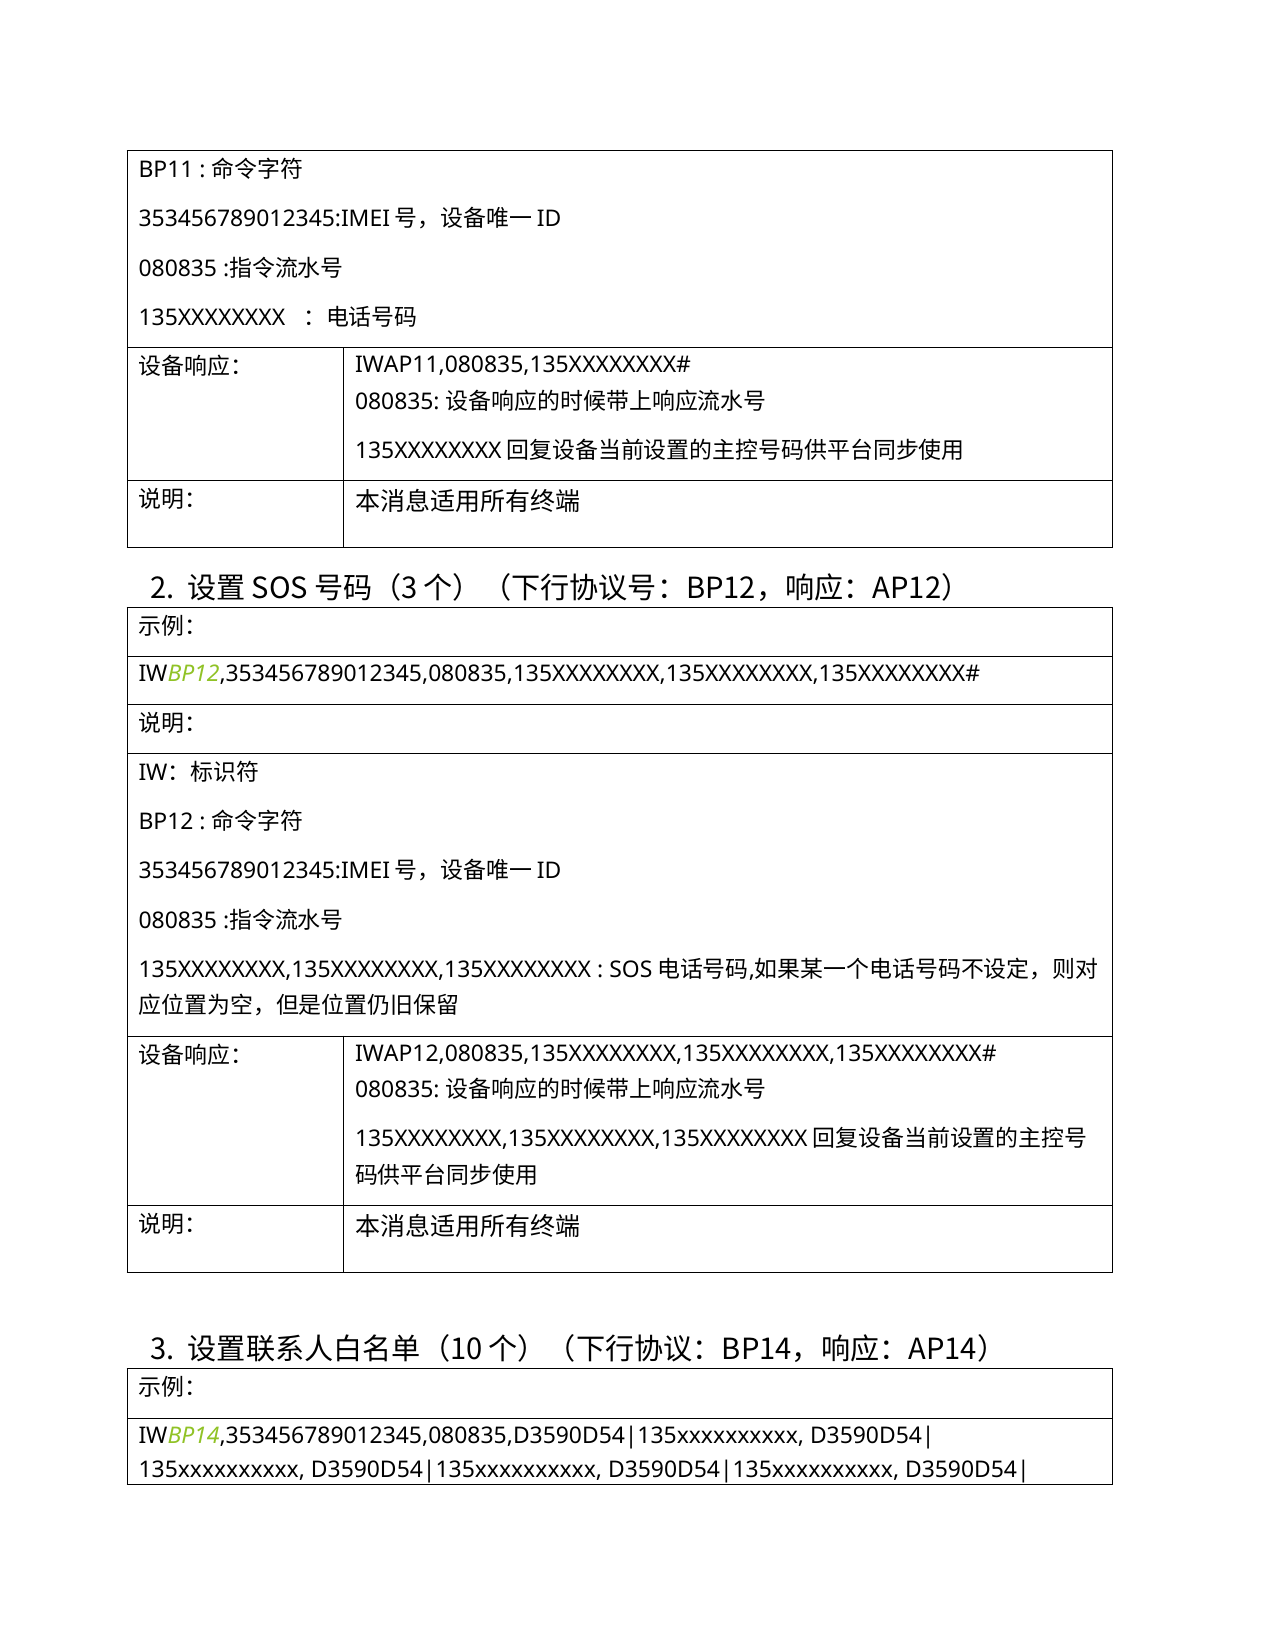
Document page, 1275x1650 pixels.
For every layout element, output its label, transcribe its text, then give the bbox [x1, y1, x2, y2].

table_cell 说明： [128, 481, 343, 547]
subtitle 设置SOS号码（3个）（下行协议号：BP12，响应：AP12） [150, 564, 1125, 607]
table_cell 说明： [128, 1206, 343, 1272]
table_cell IWAP12,080835,135XXXXXXXX,135XXXXXXXX,135XXXXXXXX# 080835: 设备响应的时候带上响应流水号 135XXXXXXXX,135XXXXXXXX,135XXXXXXXX回复设备当前设置的主控号码供平台同步使用 [344, 1037, 1112, 1205]
table_cell 说明： [128, 705, 1112, 753]
table_cell 设备响应： [128, 348, 343, 480]
subtitle 设置联系人白名单（10个）（下行协议：BP14，响应：AP14） [150, 1326, 1125, 1368]
table_cell IW：标识符 BP12 : 命令字符 353456789012345:IMEI号，设备唯一ID 080835 :指令流水号 135XXXXXXXX,135XXXXXXXX,135XXXXXXXX : SOS电话号码,如果某一个电话号码不设定，则对应位置为空，但是位置仍旧保留 [128, 754, 1112, 1036]
table_cell IWBP12,353456789012345,080835,135XXXXXXXX,135XXXXXXXX,135XXXXXXXX# [128, 657, 1112, 703]
table_header 示例： [128, 608, 1112, 656]
table_cell 本消息适用所有终端 [344, 1206, 1112, 1272]
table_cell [128, 151, 1112, 347]
table_header 示例： [128, 1369, 1112, 1418]
table_cell 设备响应： [128, 1037, 343, 1205]
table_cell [128, 1419, 1112, 1484]
table_cell IWAP11,080835,135XXXXXXXX# 080835: 设备响应的时候带上响应流水号 135XXXXXXXX回复设备当前设置的主控号码供平台同步使用 [344, 348, 1112, 480]
table_cell 本消息适用所有终端 [344, 481, 1112, 547]
